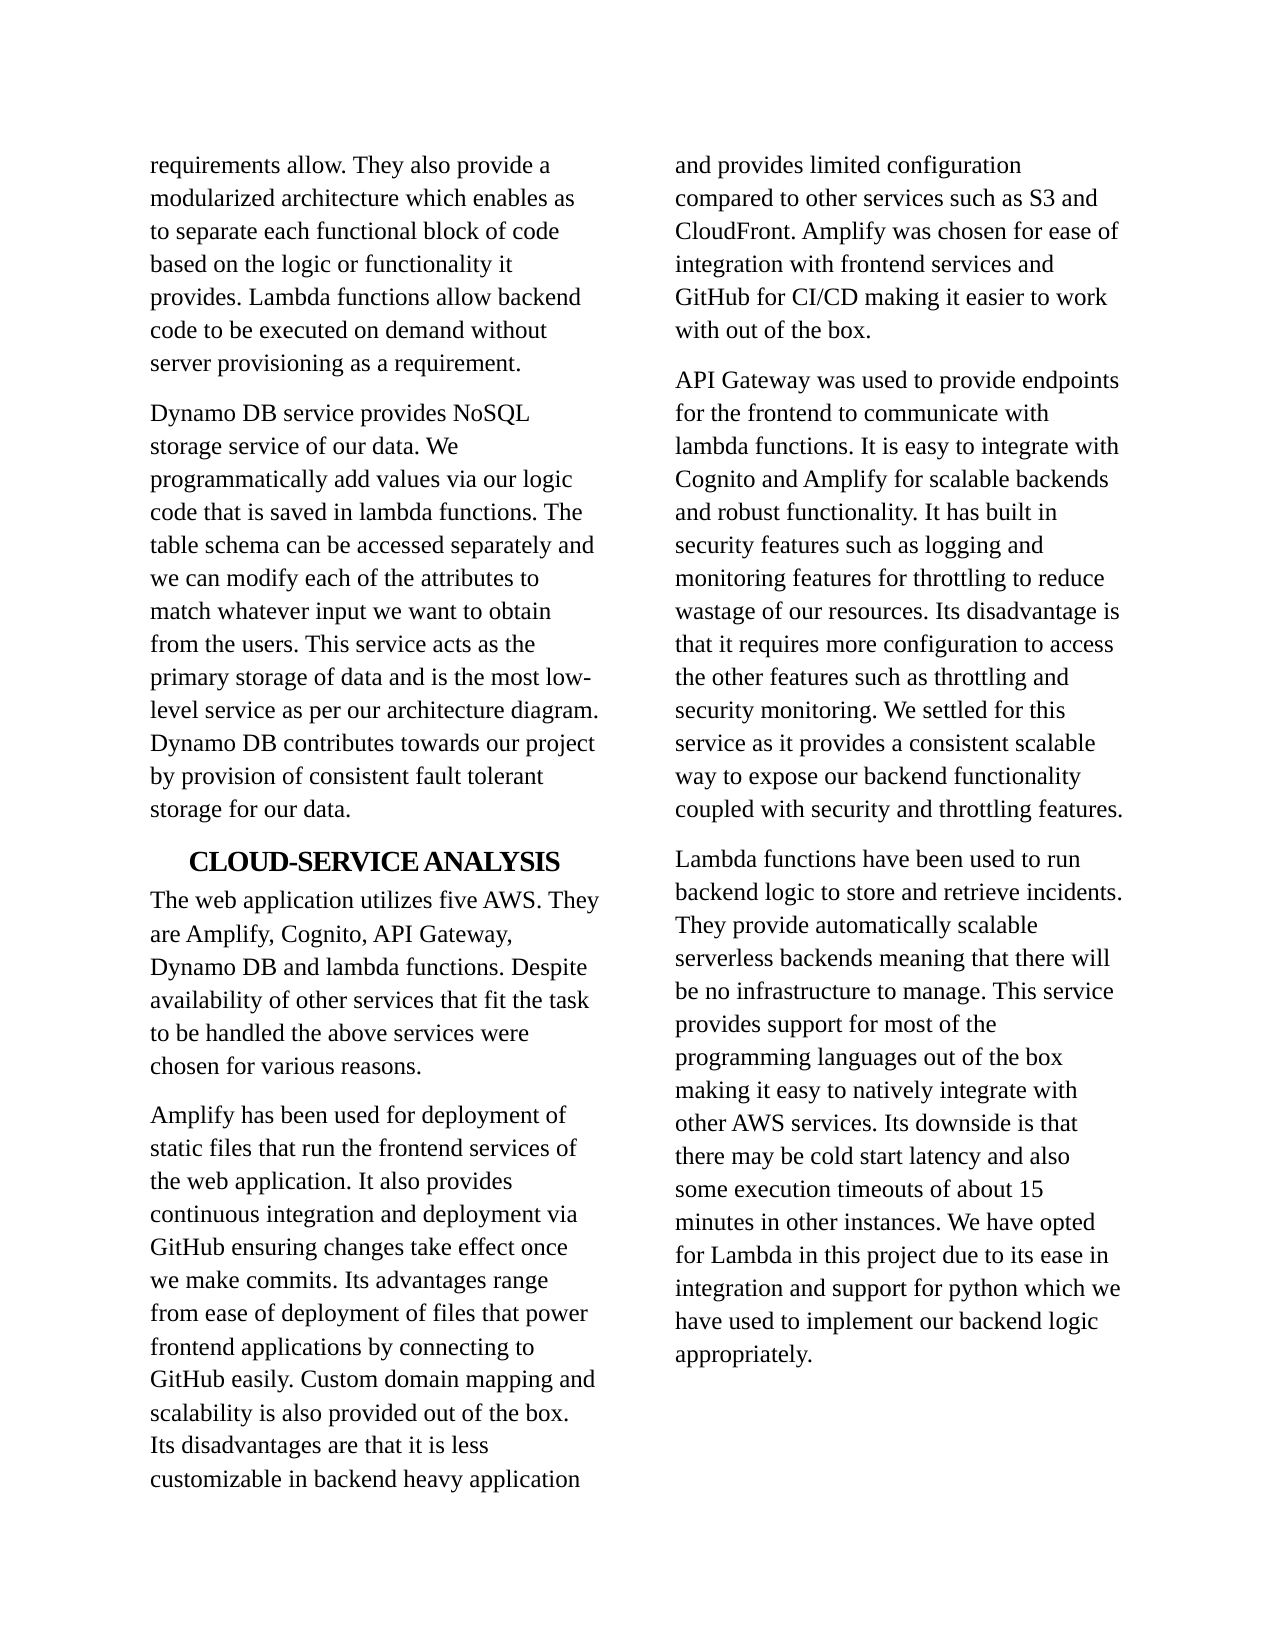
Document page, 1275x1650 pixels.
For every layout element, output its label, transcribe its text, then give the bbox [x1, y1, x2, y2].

title CLOUD-SERVICE ANALYSIS [150, 844, 600, 877]
text The web application utilizes five AWS. They are Amplify, Cognito, API Gateway, Dynamo DB and lambda functions. Despite availability of other services that fit the task to be handled the above services were chosen for various reasons. [150, 886, 600, 1079]
text Amplify has been used for deployment of static files that run the frontend services of the web application. It also provides continuous integration and deployment via GitHub ensuring changes take effect once we make commits. Its advantages range from ease of deployment of files that power frontend applications by connecting to GitHub easily. Custom domain mapping and scalability is also provided out of the box. Its disadvantages are that it is less customizable in backend heavy application and provides limited configuration compared to other services such as S3 and CloudFront. Amplify was chosen for ease of integration with frontend services and GitHub for CI/CD making it easier to work with out of the box. [150, 1100, 600, 1492]
text Amplify has been used for deployment of static files that run the frontend services of the web application. It also provides continuous integration and deployment via GitHub ensuring changes take effect once we make commits. Its advantages range from ease of deployment of files that power frontend applications by connecting to GitHub easily. Custom domain mapping and scalability is also provided out of the box. Its disadvantages are that it is less customizable in backend heavy application and provides limited configuration compared to other services such as S3 and CloudFront. Amplify was chosen for ease of integration with frontend services and GitHub for CI/CD making it easier to work with out of the box. [675, 150, 1125, 344]
text Lambda functions have been used to run backend logic to store and retrieve incidents. They provide automatically scalable serverless backends meaning that there will be no infrastructure to manage. This service provides support for most of the programming languages out of the box making it easy to natively integrate with other AWS services. Its downside is that there may be cold start latency and also some execution timeouts of about 15 minutes in other instances. We have opted for Lambda in this project due to its ease in integration and support for python which we have used to implement our backend logic appropriately. [675, 844, 1125, 1368]
